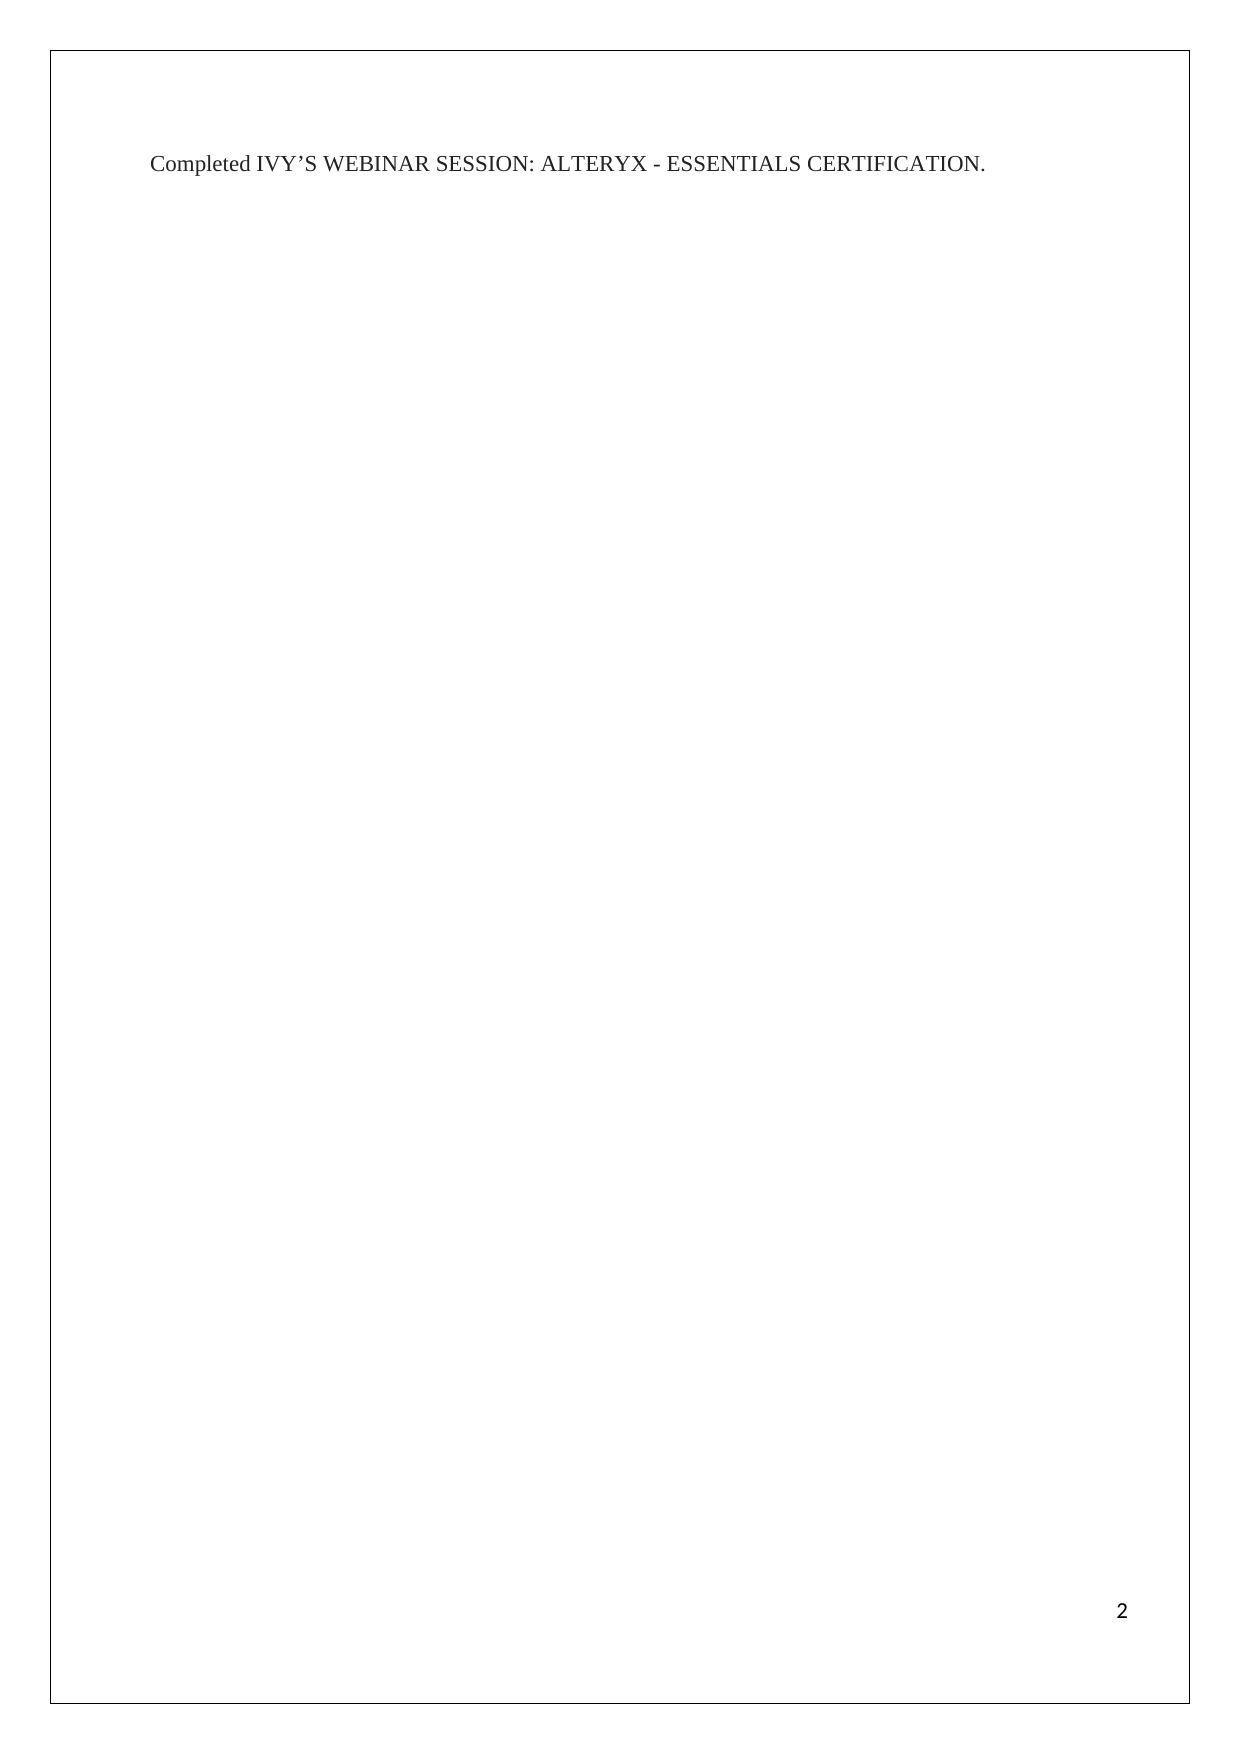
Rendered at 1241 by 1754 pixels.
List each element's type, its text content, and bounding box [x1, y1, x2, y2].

text Completed IVY’S WEBINAR SESSION: ALTERYX - ESSENTIALS CERTIFICATION. [150, 150, 1128, 176]
